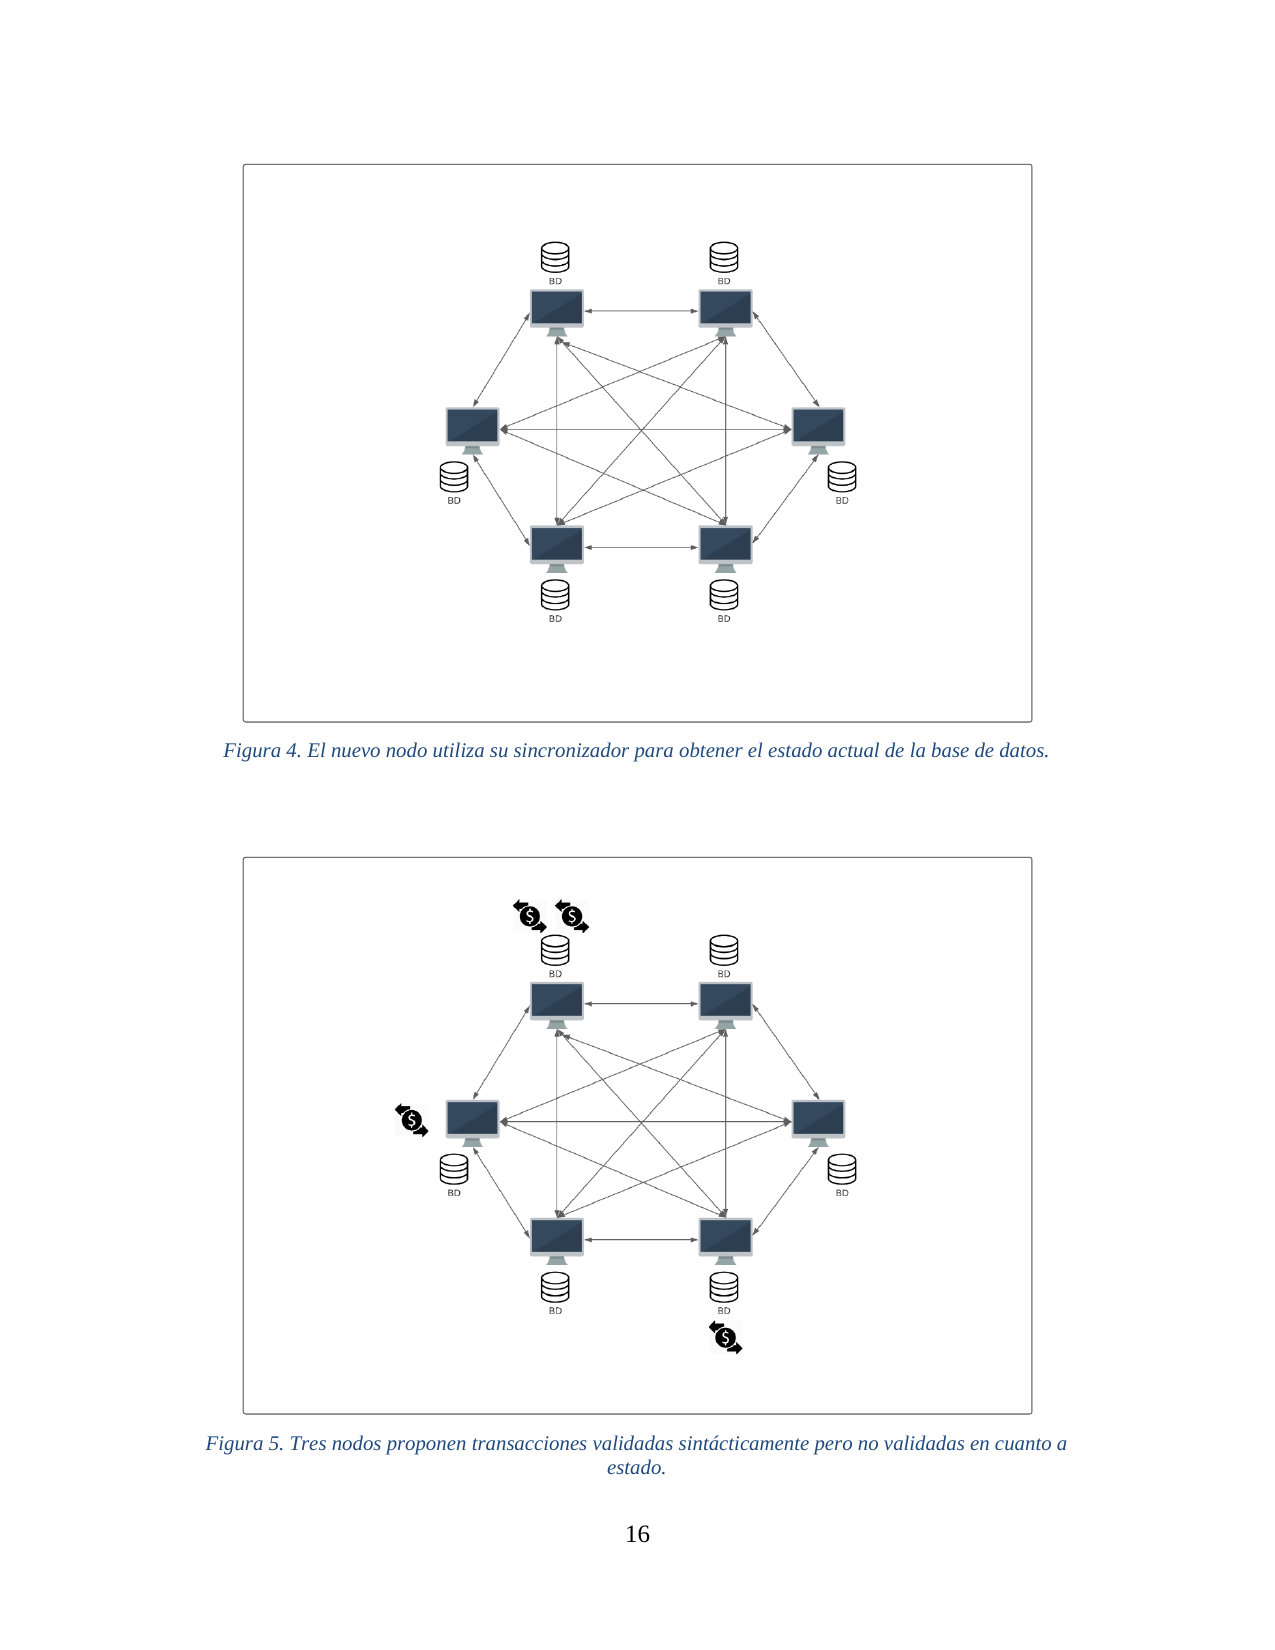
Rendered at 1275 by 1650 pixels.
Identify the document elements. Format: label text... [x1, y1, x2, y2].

text Figura 4. El nuevo nodo utiliza su sincronizador para obtener el estado actual de la base de datos. [177, 738, 1098, 762]
picture [227, 840, 1049, 1431]
text Figura 5. Tres nodos proponen transacciones validadas sintácticamente pero no validadas en cuanto a estado. [177, 1431, 1098, 1479]
picture [227, 147, 1049, 739]
